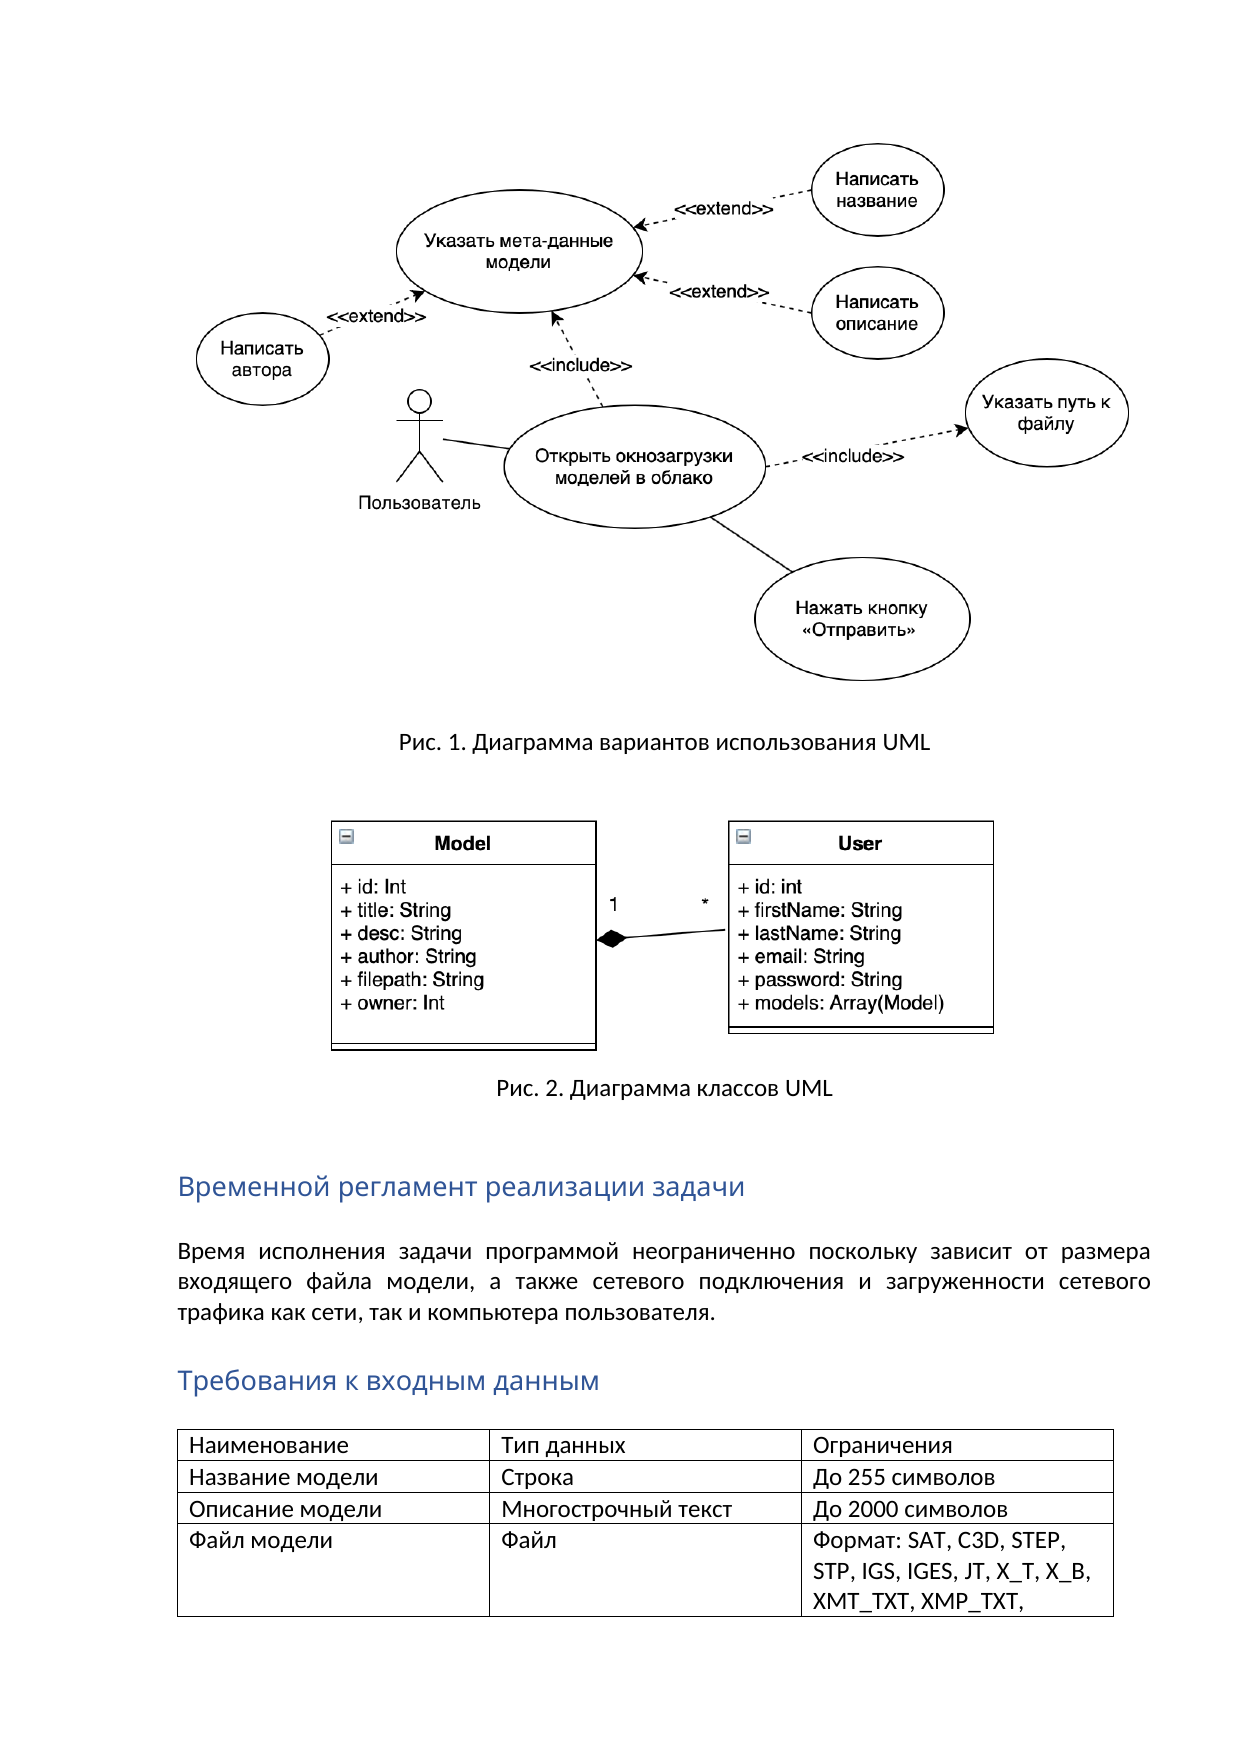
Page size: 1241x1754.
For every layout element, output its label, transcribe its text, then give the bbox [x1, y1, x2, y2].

picture [312, 787, 1017, 1072]
table_cell Файл модели [178, 1524, 489, 1616]
text Время исполнения задачи программой неограниченно поскольку зависит от размера входящего файла модели, а также сетевого подключения и загруженности сетевого трафика как сети, так и компьютера пользователя. [177, 1235, 1152, 1327]
picture [177, 118, 1152, 727]
table_cell Многострочный текст [490, 1493, 801, 1523]
table_cell До 255 символов [802, 1461, 1113, 1492]
text Рис. 2. Диаграмма классов UML [177, 1072, 1152, 1102]
text Рис. 1. Диаграмма вариантов использования UML [177, 727, 1152, 757]
table_cell Название модели [178, 1461, 489, 1492]
subtitle Требования к входным данным [177, 1361, 1152, 1398]
table_cell Файл [490, 1524, 801, 1616]
table_header Тип данных [490, 1430, 801, 1460]
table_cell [802, 1524, 1113, 1616]
table_header Наименование [178, 1430, 489, 1460]
table_cell Строка [490, 1461, 801, 1492]
table_header Ограничения [802, 1430, 1113, 1460]
table_cell До 2000 символов [802, 1493, 1113, 1523]
table_cell Описание модели [178, 1493, 489, 1523]
subtitle Временной регламент реализации задачи [177, 1168, 1152, 1204]
